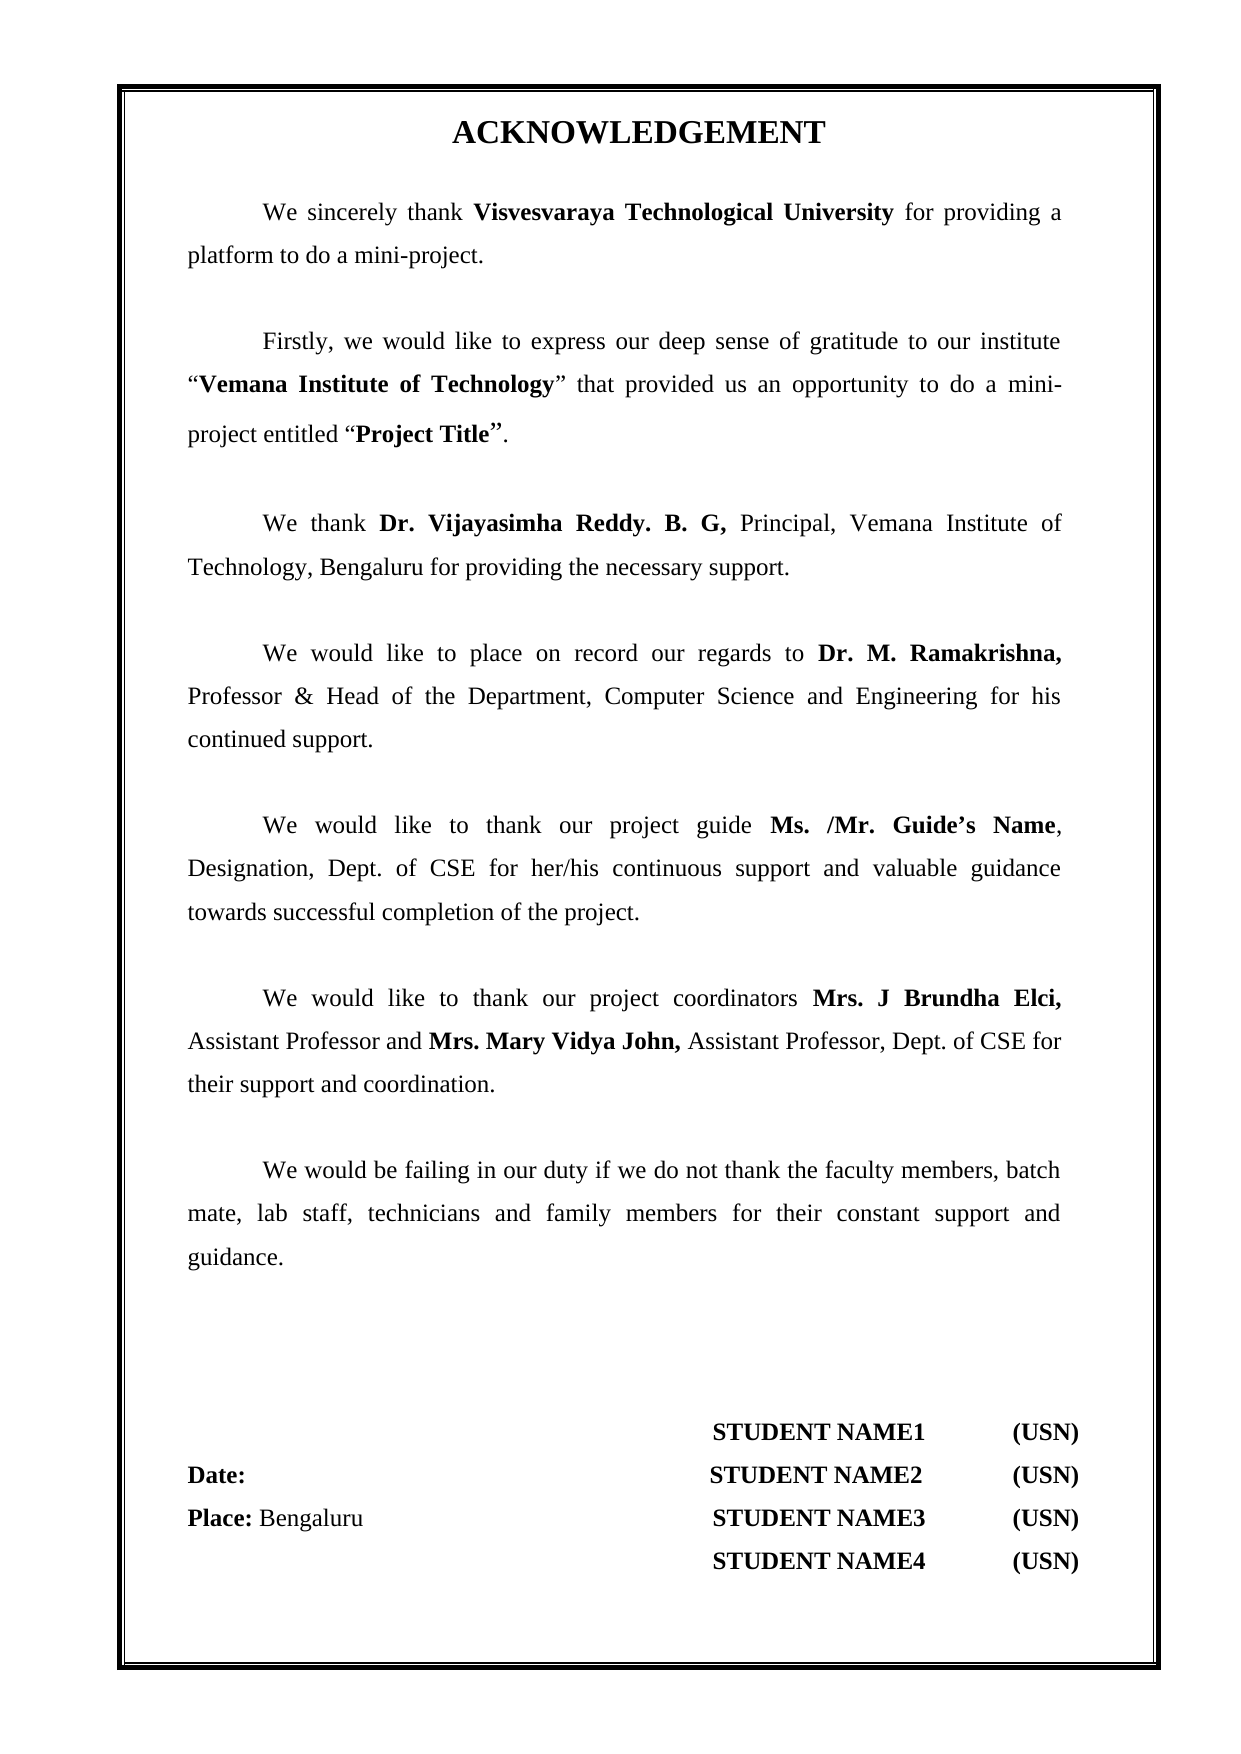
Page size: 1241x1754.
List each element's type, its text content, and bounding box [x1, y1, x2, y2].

text We thank Dr. Vijayasimha Reddy. B. G, Principal, Vemana Institute of Technology, Bengaluru for providing the necessary support. [187, 508, 1062, 580]
text STUDENT NAME1 (USN) [187, 1417, 1090, 1445]
text STUDENT NAME4 (USN) [637, 1546, 1090, 1575]
text We sincerely thank Visvesvaraya Technological University for providing a platform to do a mini-project. [187, 197, 1062, 269]
text We would like to thank our project coordinators Mrs. J Brundha Elci, Assistant Professor and Mrs. Mary Vidya John, Assistant Professor, Dept. of CSE for their support and coordination. [187, 983, 1062, 1098]
text We would like to place on record our regards to Dr. M. Ramakrishna, Professor & Head of the Department, Computer Science and Engineering for his continued support. [187, 638, 1062, 753]
text We would like to thank our project guide Ms. /Mr. Guide’s Name, Designation, Dept. of CSE for her/his continuous support and valuable guidance towards successful completion of the project. [187, 810, 1062, 925]
text Date: STUDENT NAME2 (USN) [187, 1460, 1090, 1488]
text ACKNOWLEDGEMENT [187, 112, 1090, 151]
text We would be failing in our duty if we do not thank the faculty members, batch mate, lab staff, technicians and family members for their constant support and guidance. [187, 1155, 1062, 1270]
text Place: Bengaluru STUDENT NAME3 (USN) [187, 1503, 1090, 1532]
text Firstly, we would like to express our deep sense of gratitude to our institute “Vemana Institute of Technology” that provided us an opportunity to do a mini-project entitled “Project Title”. [187, 326, 1062, 449]
